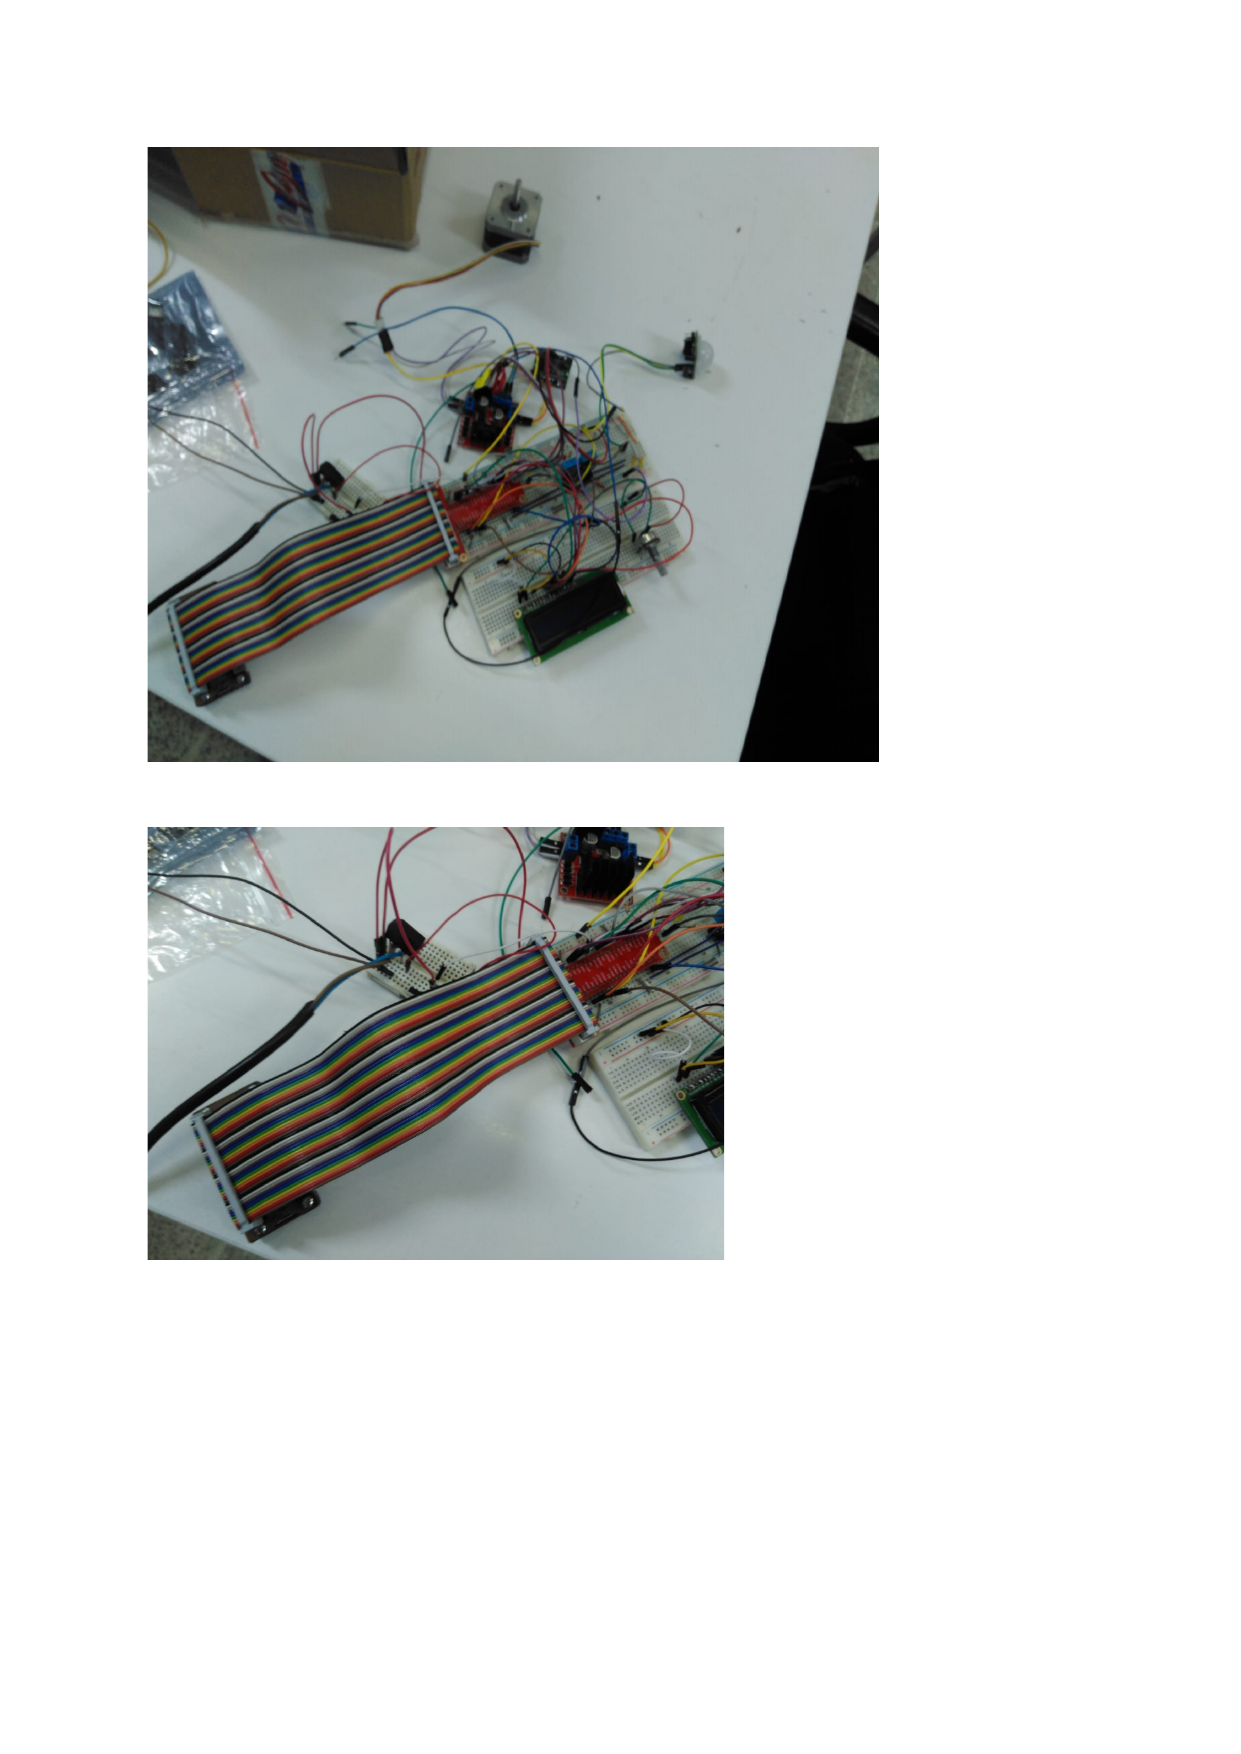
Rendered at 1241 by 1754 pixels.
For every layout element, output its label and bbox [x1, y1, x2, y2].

picture [147, 147, 879, 762]
picture [147, 827, 725, 1260]
